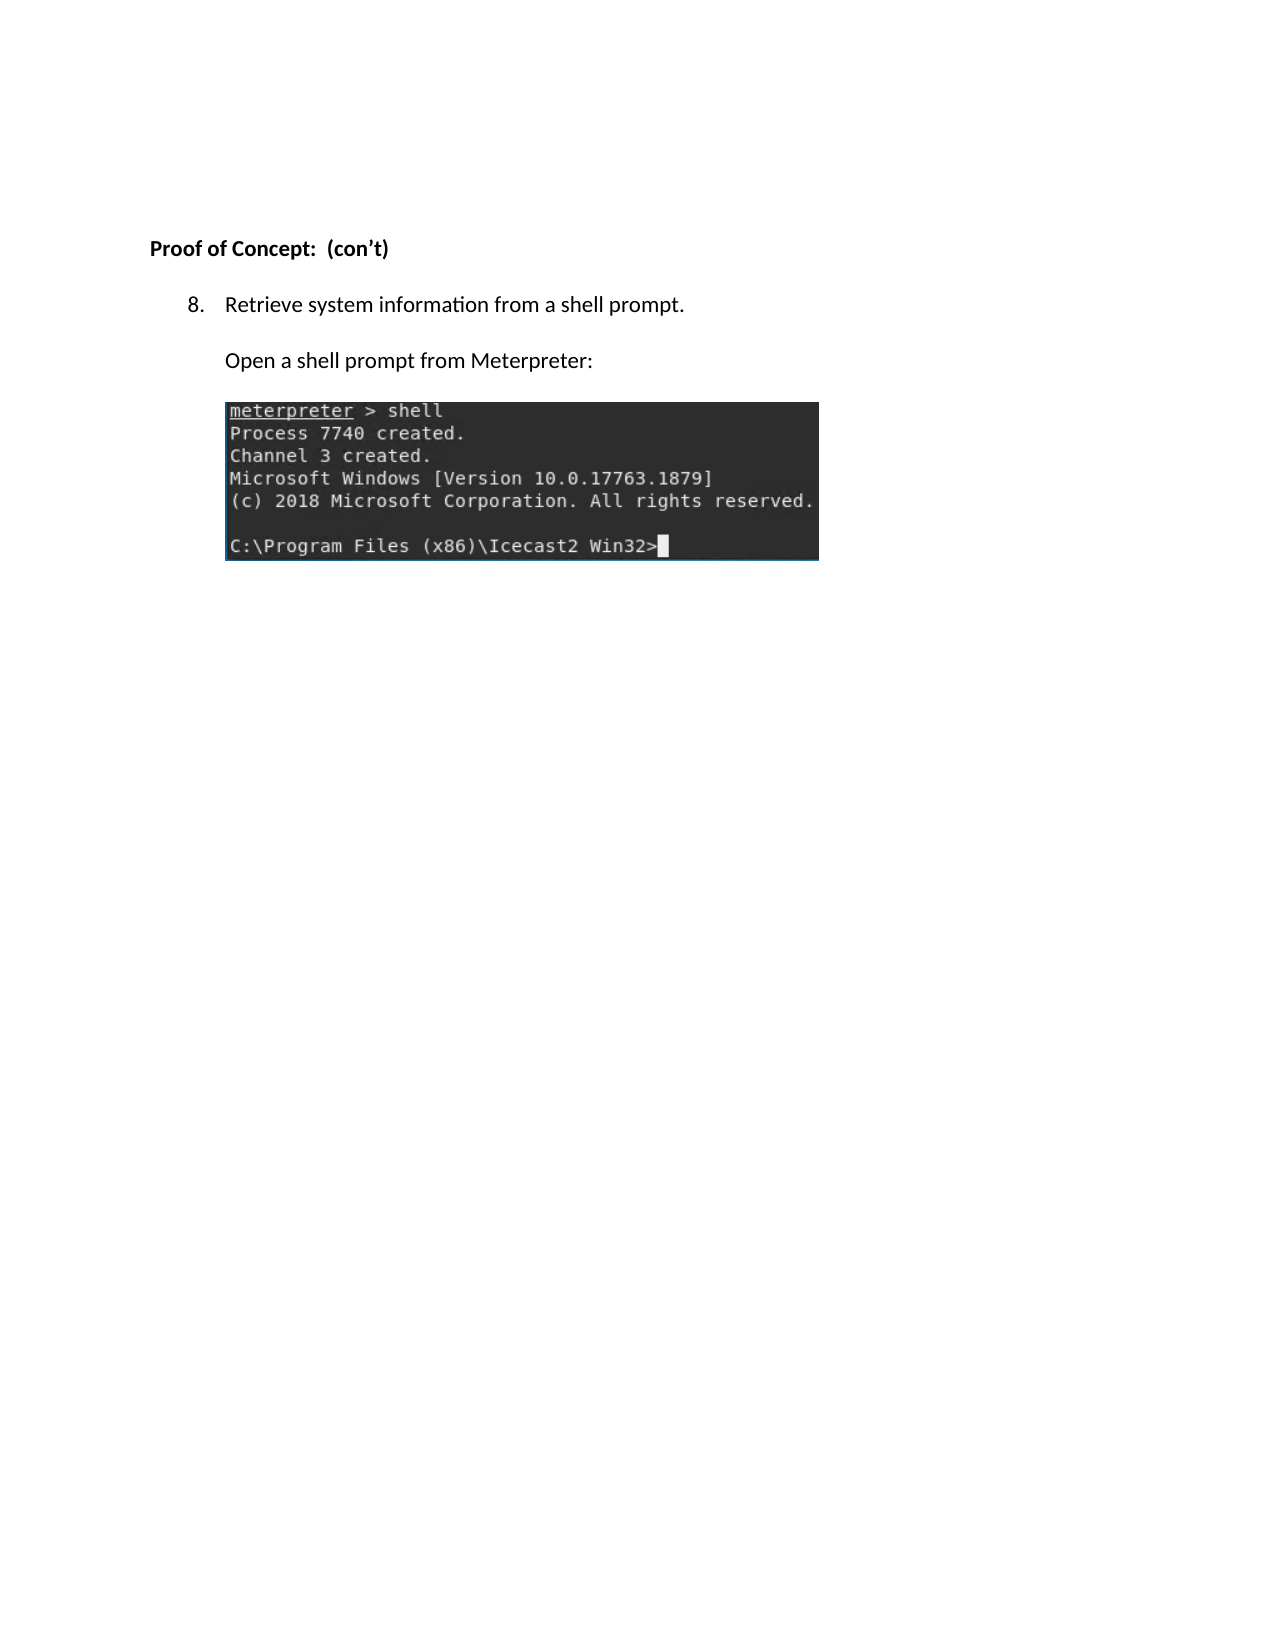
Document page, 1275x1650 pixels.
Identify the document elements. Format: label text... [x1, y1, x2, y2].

list Retrieve system information from a shell prompt. [187, 290, 1125, 318]
text Proof of Concept: (con’t) [150, 234, 1125, 262]
picture [225, 402, 819, 561]
text Open a shell prompt from Meterpreter: [225, 346, 1125, 374]
